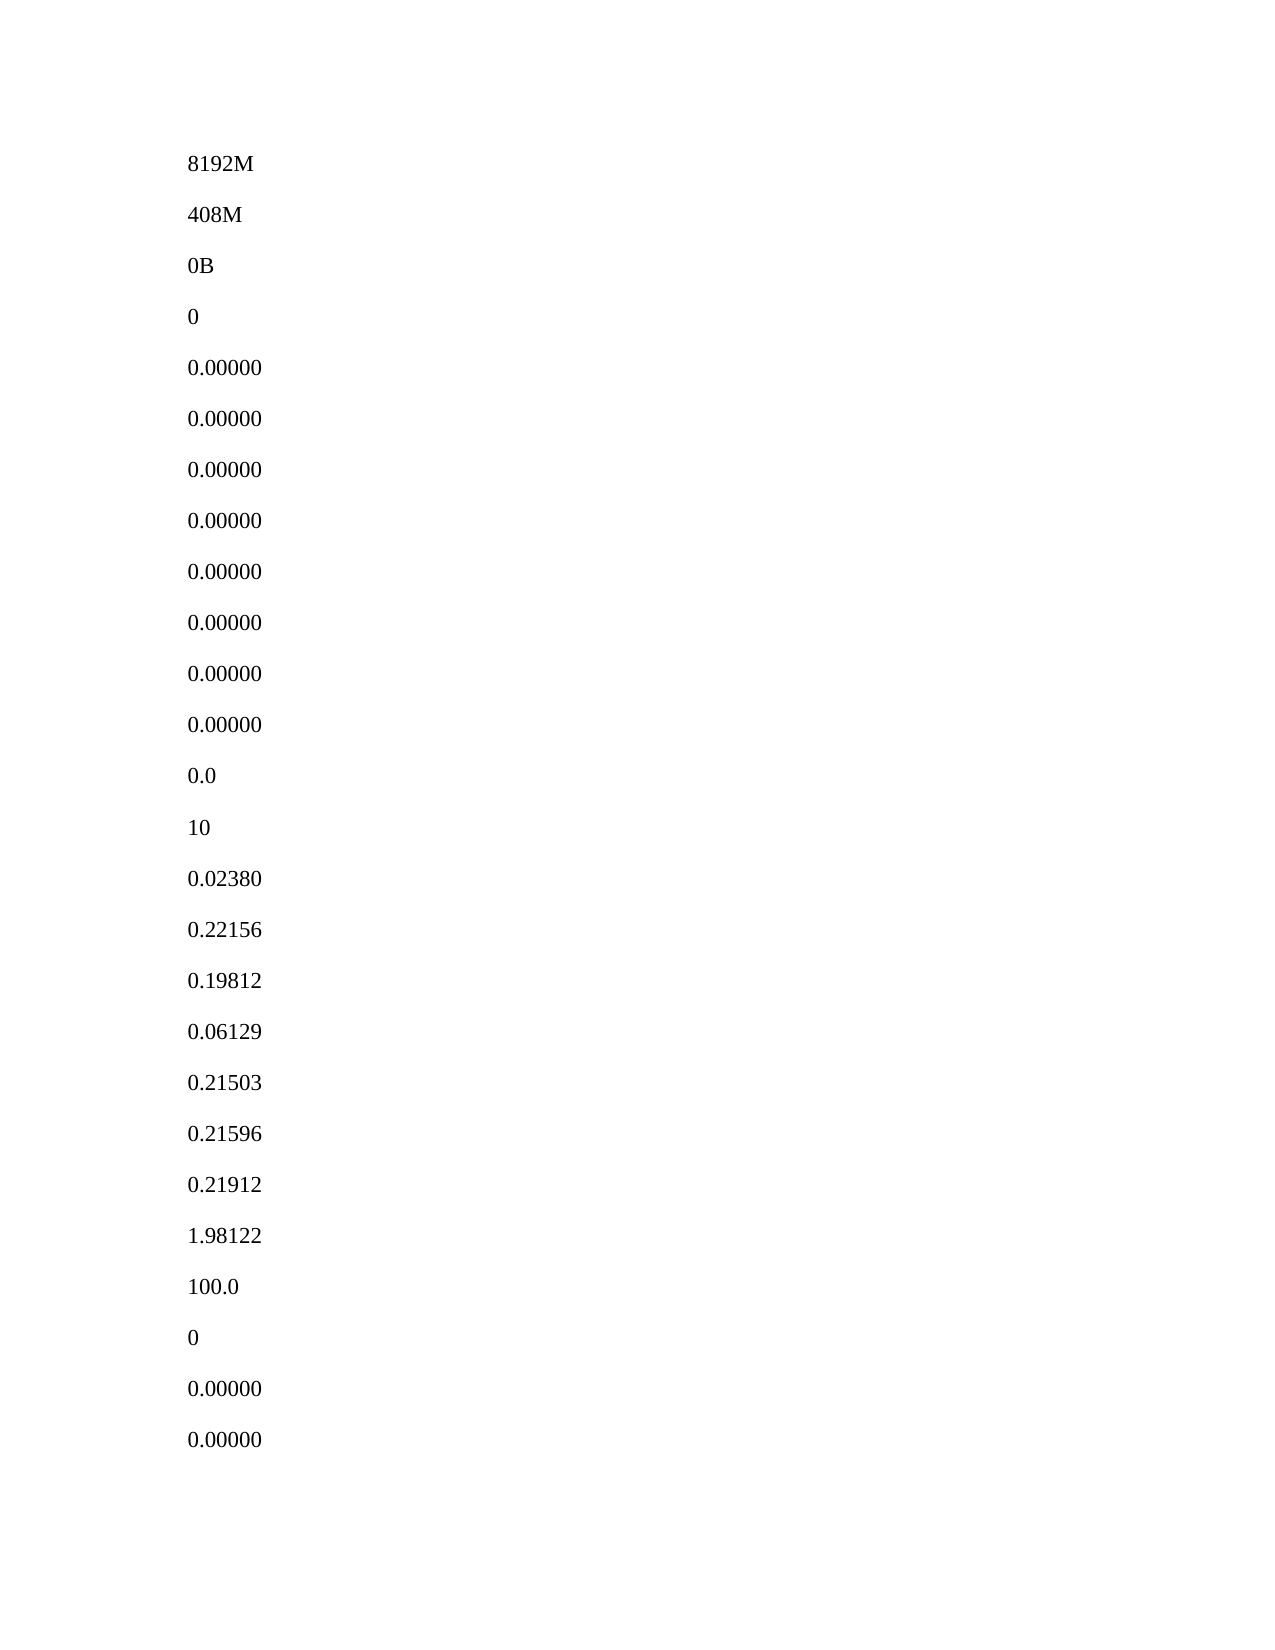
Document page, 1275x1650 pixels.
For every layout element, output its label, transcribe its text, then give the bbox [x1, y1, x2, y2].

table_cell 10 [176, 814, 1076, 864]
table_cell 0.0 [176, 763, 1076, 813]
table_cell 0.00000 [176, 1426, 1076, 1477]
table_cell 0.22156 [176, 916, 1076, 967]
table_cell 0.00000 [176, 609, 1076, 660]
table_cell 0.00000 [176, 405, 1076, 456]
table_cell 0.19812 [176, 967, 1076, 1018]
table_cell 0.02380 [176, 865, 1076, 916]
table_cell 0.00000 [176, 1375, 1076, 1426]
table_cell 408M [176, 201, 1076, 252]
table_cell 0.00000 [176, 558, 1076, 609]
table_cell 0.00000 [176, 354, 1076, 405]
table_cell 0 [176, 1324, 1076, 1375]
table_cell 0.00000 [176, 711, 1076, 762]
table_header 8192M [176, 150, 1076, 201]
table_cell 0.21503 [176, 1069, 1076, 1120]
table_cell 0 [176, 303, 1076, 354]
table_cell 1.98122 [176, 1222, 1076, 1273]
table_cell 0.00000 [176, 507, 1076, 558]
table_cell 0.00000 [176, 456, 1076, 507]
table_cell 0.21912 [176, 1171, 1076, 1222]
table_cell 0.06129 [176, 1018, 1076, 1069]
table_cell 0.21596 [176, 1120, 1076, 1171]
table_cell 0.00000 [176, 660, 1076, 711]
table_cell 0B [176, 252, 1076, 303]
table_cell 100.0 [176, 1273, 1076, 1324]
